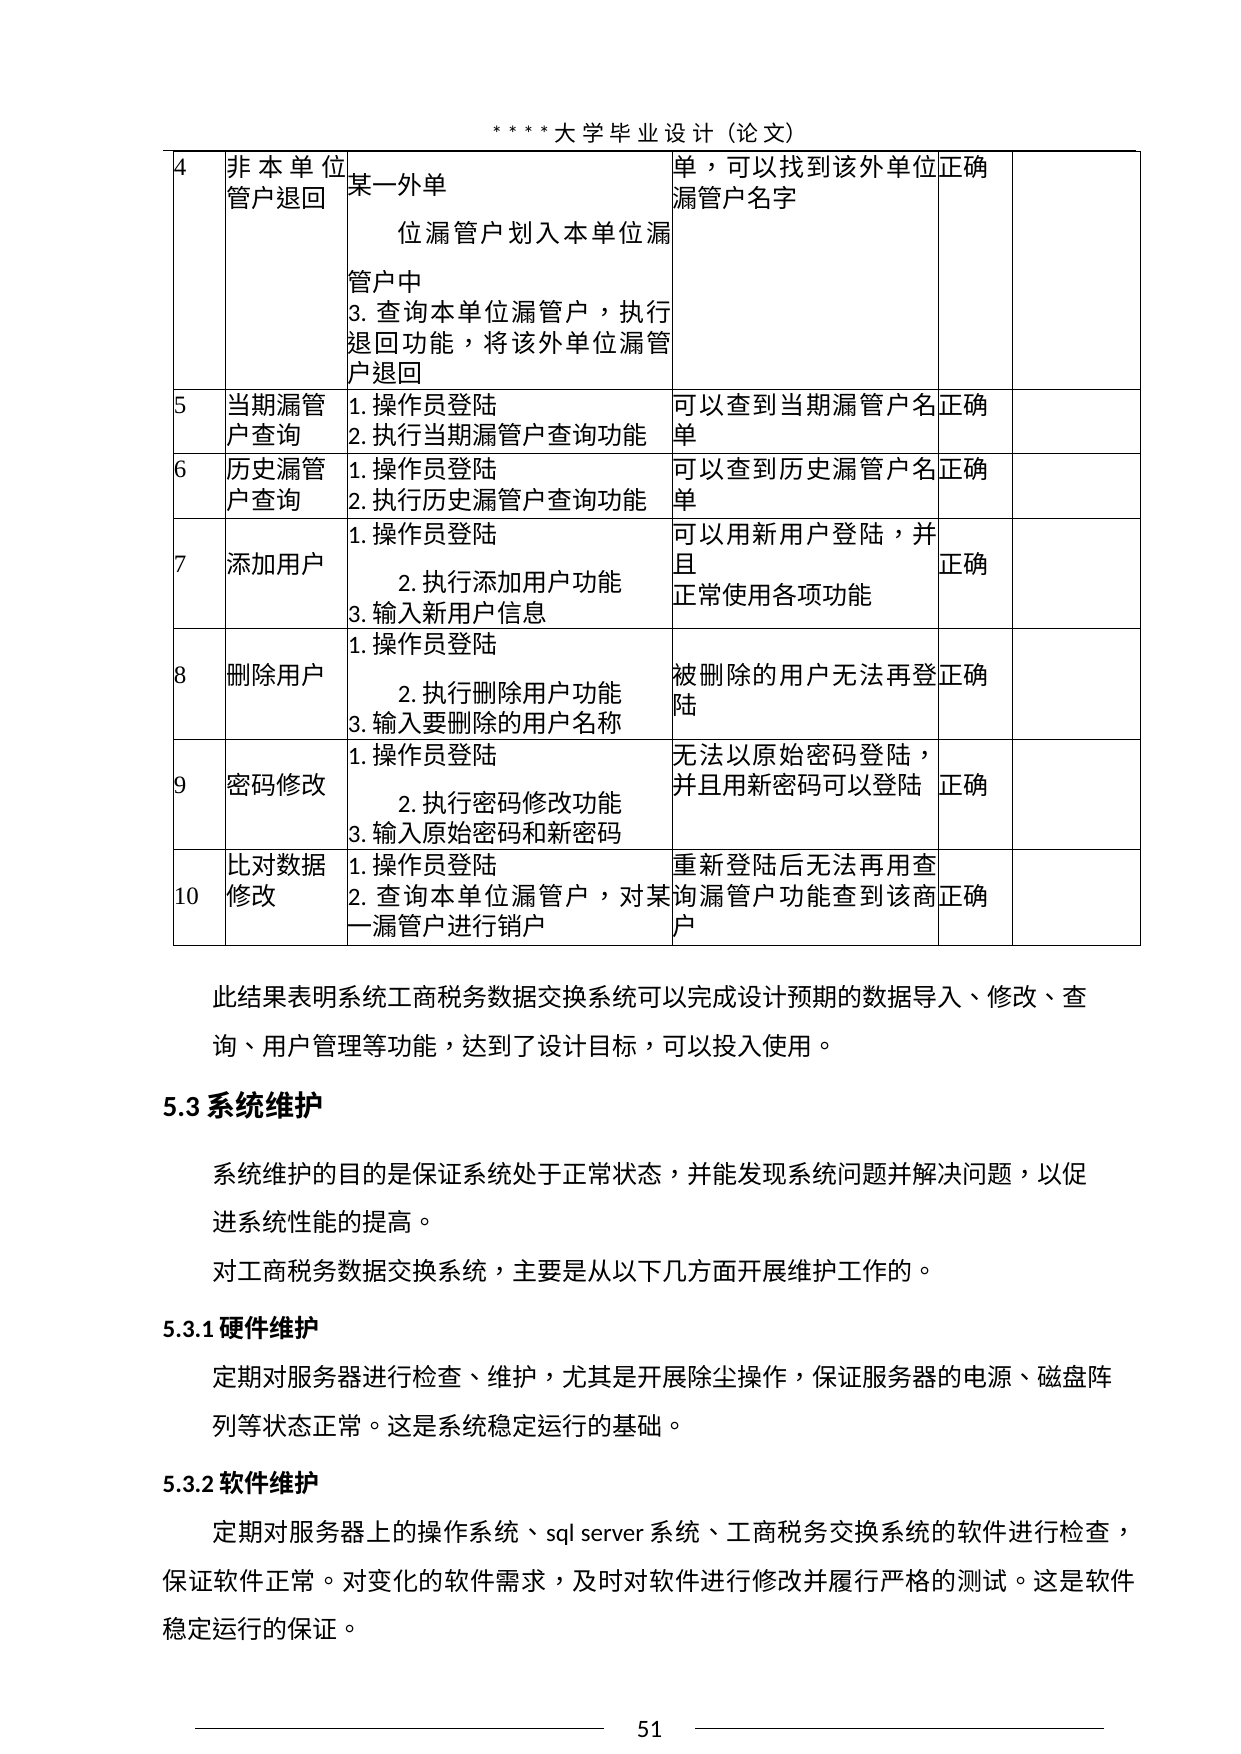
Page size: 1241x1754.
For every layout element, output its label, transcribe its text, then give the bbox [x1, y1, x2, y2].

text 对工商税务数据交换系统，主要是从以下几方面开展维护工作的。 [162, 1238, 1136, 1286]
table_cell 无法以原始密码登陆，并且用新密码可以登陆 [673, 740, 938, 849]
table_cell 正确 [939, 390, 1012, 453]
subtitle 5.3 系统维护 [162, 1086, 1136, 1125]
table_cell [1013, 152, 1140, 389]
table_cell 9 [174, 740, 225, 849]
text 定期对服务器进行检查、维护，尤其是开展除尘操作，保证服务器的电源、磁盘阵 [162, 1345, 1136, 1393]
table_cell 历史漏管 户查询 [226, 454, 347, 518]
table_cell 1. 操作员登陆 2. 执行删除用户功能 3. 输入要删除的用户名称 [348, 629, 672, 739]
table_cell 正确 [939, 740, 1012, 849]
table_cell 可以查到历史漏管户名单 [673, 454, 938, 518]
table_cell 1. 操作员登陆 2. 执行添加用户功能 3. 输入新用户信息 [348, 519, 672, 628]
table_cell [1013, 519, 1140, 628]
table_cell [348, 152, 672, 389]
text 此结果表明系统工商税务数据交换系统可以完成设计预期的数据导入、修改、查 [162, 965, 1136, 1013]
table_cell [1013, 629, 1140, 739]
table_cell 7 [174, 519, 225, 628]
table_cell 被删除的用户无法再登陆 [673, 629, 938, 739]
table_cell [673, 152, 938, 389]
table_cell 正确 [939, 850, 1012, 945]
table_cell [1013, 740, 1140, 849]
text 系统维护的目的是保证系统处于正常状态，并能发现系统问题并解决问题，以促 [162, 1141, 1136, 1190]
table_cell 添加用户 [226, 519, 347, 628]
table_cell 当期漏管 户查询 [226, 390, 347, 453]
subtitle 5.3.1 硬件维护 [162, 1311, 1136, 1345]
table_cell 1. 操作员登陆 2. 执行当期漏管户查询功能 [348, 390, 672, 453]
text 询、用户管理等功能，达到了设计目标，可以投入使用。 [162, 1013, 1136, 1061]
table_cell 6 [174, 454, 225, 518]
table_cell [1013, 850, 1140, 945]
table_cell 8 [174, 629, 225, 739]
table_cell 删除用户 [226, 629, 347, 739]
table_cell 可以用新用户登陆，并且 正常使用各项功能 [673, 519, 938, 628]
table_cell 非本单位管户退回 [226, 152, 347, 389]
table_cell 1. 操作员登陆 2. 执行密码修改功能 3. 输入原始密码和新密码 [348, 740, 672, 849]
subtitle 5.3.2 软件维护 [162, 1466, 1136, 1499]
table_cell 5 [174, 390, 225, 453]
table_cell 10 [174, 850, 225, 945]
table_cell 1. 操作员登陆 2. 查询本单位漏管户，对某一漏管户进行销户 [348, 850, 672, 945]
table_cell 重新登陆后无法再用查询漏管户功能查到该商户 [673, 850, 938, 945]
table_cell 可以查到当期漏管户名单 [673, 390, 938, 453]
table_cell 正确 [939, 152, 1012, 389]
table_cell 比对数据 修改 [226, 850, 347, 945]
text 列等状态正常。这是系统稳定运行的基础。 [162, 1393, 1136, 1441]
text 定期对服务器上的操作系统、sql server系统、工商税务交换系统的软件进行检查，保证软件正常。对变化的软件需求，及时对软件进行修改并履行严格的测试。这是软件稳定运行的保证。 [162, 1499, 1136, 1644]
table_cell 4 [174, 152, 225, 389]
table_cell [1013, 390, 1140, 453]
table_cell 正确 [939, 519, 1012, 628]
table_cell [1013, 454, 1140, 518]
table_cell 正确 [939, 629, 1012, 739]
table_cell 正确 [939, 454, 1012, 518]
table_cell 密码修改 [226, 740, 347, 849]
table_cell 1. 操作员登陆 2. 执行历史漏管户查询功能 [348, 454, 672, 518]
text 进系统性能的提高。 [162, 1190, 1136, 1238]
